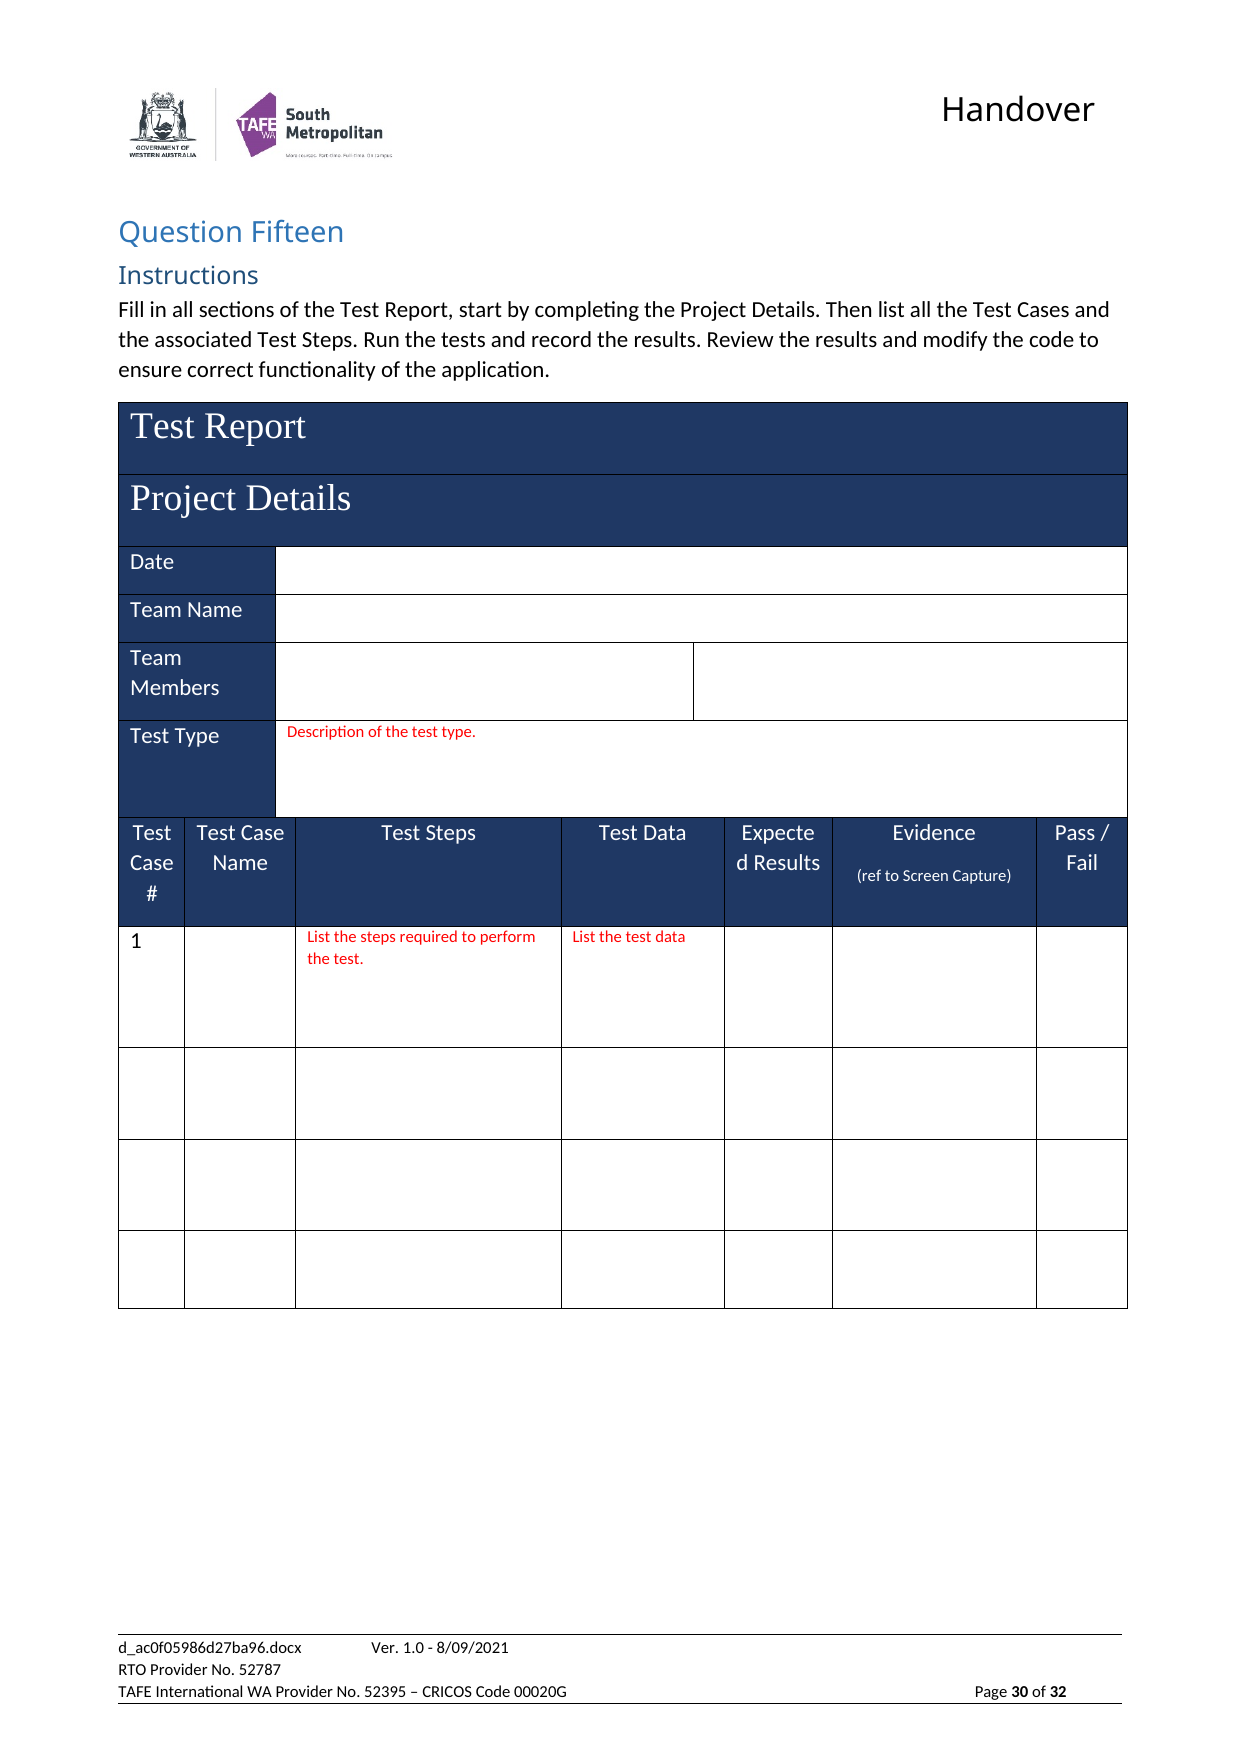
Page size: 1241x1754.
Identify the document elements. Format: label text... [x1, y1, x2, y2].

table_cell [725, 1048, 832, 1139]
table_cell List the test data [562, 927, 724, 1047]
table_cell List the steps required to perform the test. [296, 927, 561, 1047]
table_cell [296, 1048, 561, 1139]
table_cell Description of the test type. [276, 721, 1127, 817]
table_cell [833, 1140, 1036, 1230]
table_cell Test Data [562, 818, 724, 926]
table_cell Team Members [119, 643, 275, 720]
table_cell Team Name [119, 595, 275, 642]
table_cell Test Steps [296, 818, 561, 926]
table_cell [833, 927, 1036, 1047]
table_cell [725, 1140, 832, 1230]
picture [129, 88, 393, 161]
table_cell [276, 547, 1127, 594]
table_cell Pass / Fail [1037, 818, 1127, 926]
table_cell Test Type [119, 721, 275, 817]
table_cell 1 [119, 927, 184, 1047]
table_cell [185, 1048, 295, 1139]
table_cell [185, 1140, 295, 1230]
table_cell [1037, 1140, 1127, 1230]
text Fill in all sections of the Test Report, start by completing the Project Details. Then list all the Test Cases and the associated Test Steps. Run the tests and record the results. Review the results and modify the code to ensure correct functionality of the application. [118, 295, 1122, 383]
table_cell [1037, 1048, 1127, 1139]
table_cell [833, 1048, 1036, 1139]
table_cell [833, 1231, 1036, 1308]
table_cell Expected Results [725, 818, 832, 926]
table_cell [296, 1231, 561, 1308]
table_cell [562, 1140, 724, 1230]
table_cell [725, 927, 832, 1047]
table_header Test Report [119, 403, 1127, 474]
table_cell [296, 1140, 561, 1230]
table_cell [119, 1048, 184, 1139]
table_cell [562, 1048, 724, 1139]
table_cell [276, 595, 1127, 642]
table_cell [119, 1140, 184, 1230]
table_cell [185, 1231, 295, 1308]
table_cell [119, 1231, 184, 1308]
table_cell [694, 643, 1127, 720]
subtitle Question Fifteen [118, 211, 1122, 251]
table_cell [276, 643, 693, 720]
table_cell Test Case # [119, 818, 184, 926]
table_cell [1037, 927, 1127, 1047]
subtitle Instructions [118, 258, 1122, 292]
table_cell Project Details [119, 475, 1127, 546]
table_cell Date [119, 547, 275, 594]
table_cell Test Case Name [185, 818, 295, 926]
table_cell [1037, 1231, 1127, 1308]
table_cell [725, 1231, 832, 1308]
table_cell Evidence (ref to Screen Capture) [833, 818, 1036, 926]
table_cell [562, 1231, 724, 1308]
table_cell [185, 927, 295, 1047]
